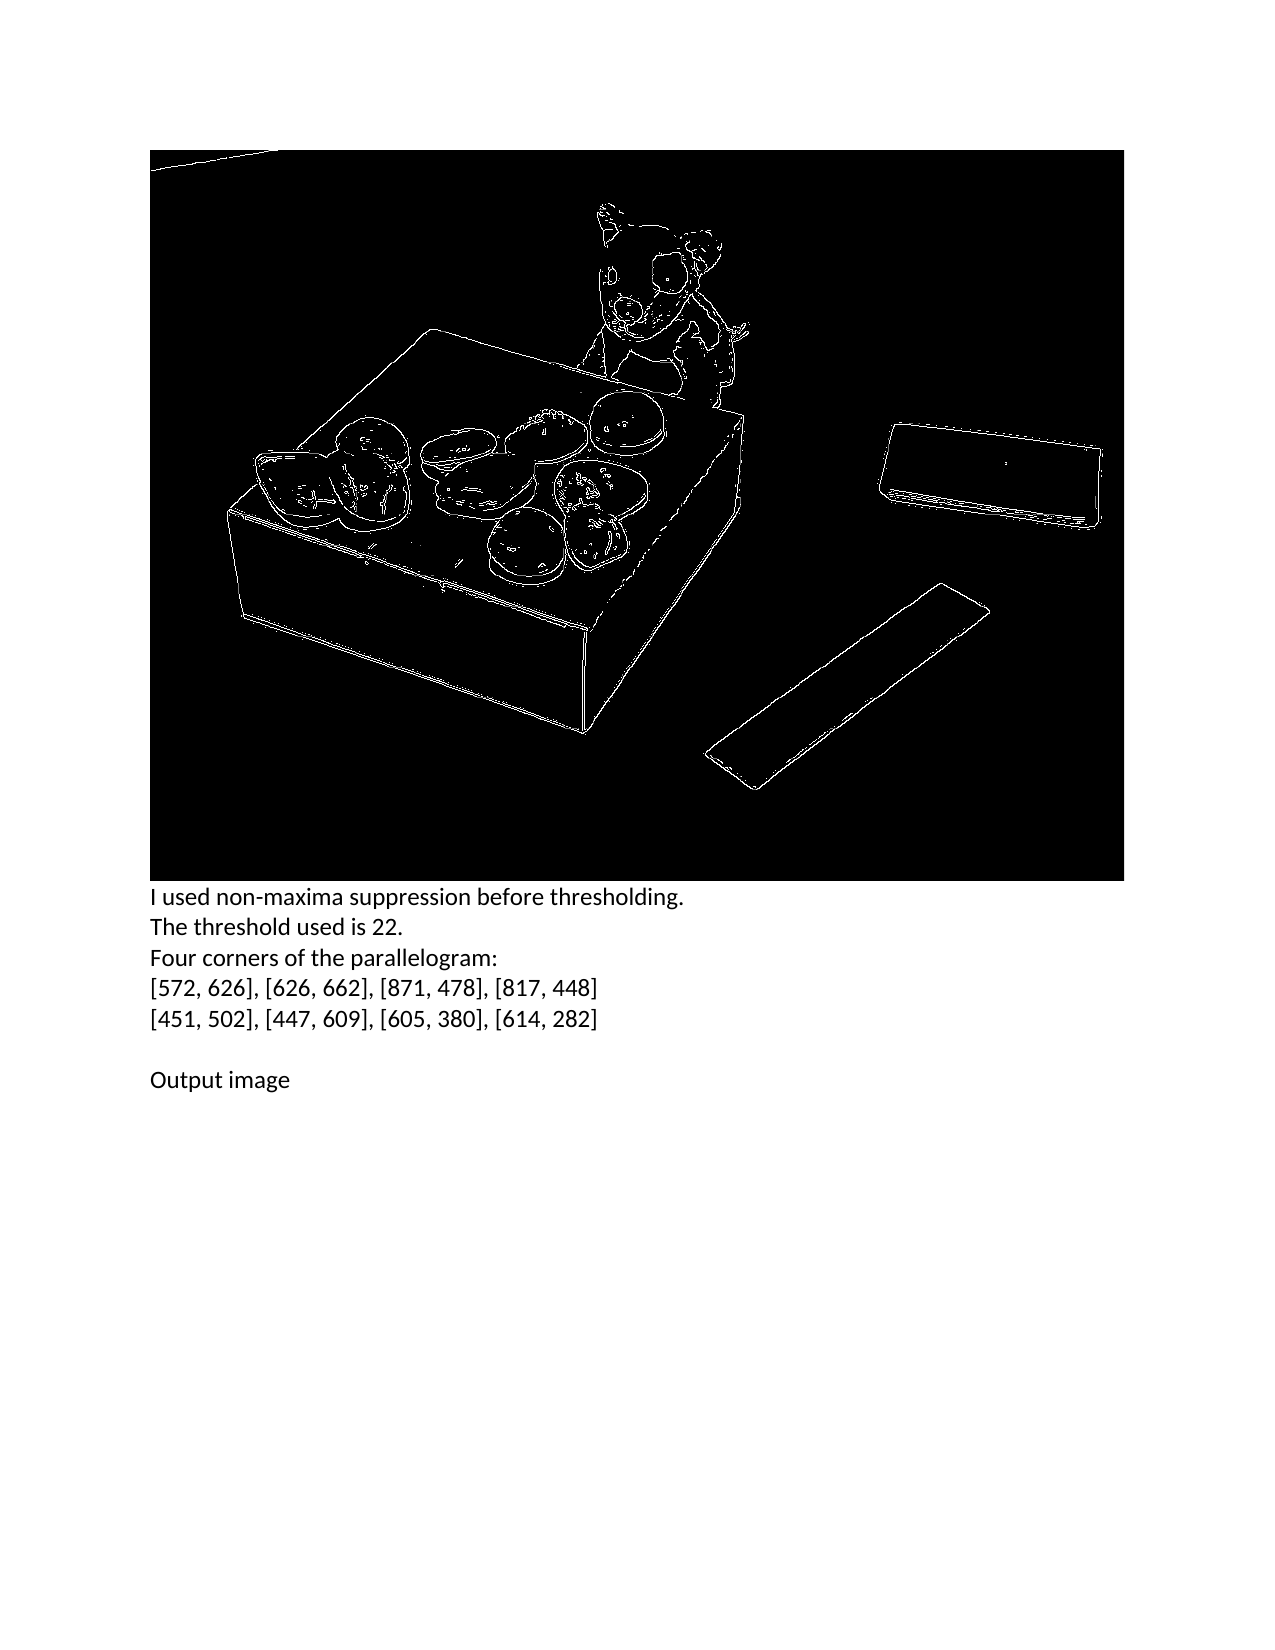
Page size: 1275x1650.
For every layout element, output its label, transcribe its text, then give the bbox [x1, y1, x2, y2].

text Four corners of the parallelogram: [150, 942, 1125, 972]
text [572, 626], [626, 662], [871, 478], [817, 448] [150, 972, 1125, 1003]
text I used non-maxima suppression before thresholding. [150, 881, 1125, 911]
picture [150, 150, 1125, 881]
text The threshold used is 22. [150, 911, 1125, 942]
text Output image [150, 1064, 1125, 1094]
text [451, 502], [447, 609], [605, 380], [614, 282] [150, 1003, 1125, 1033]
